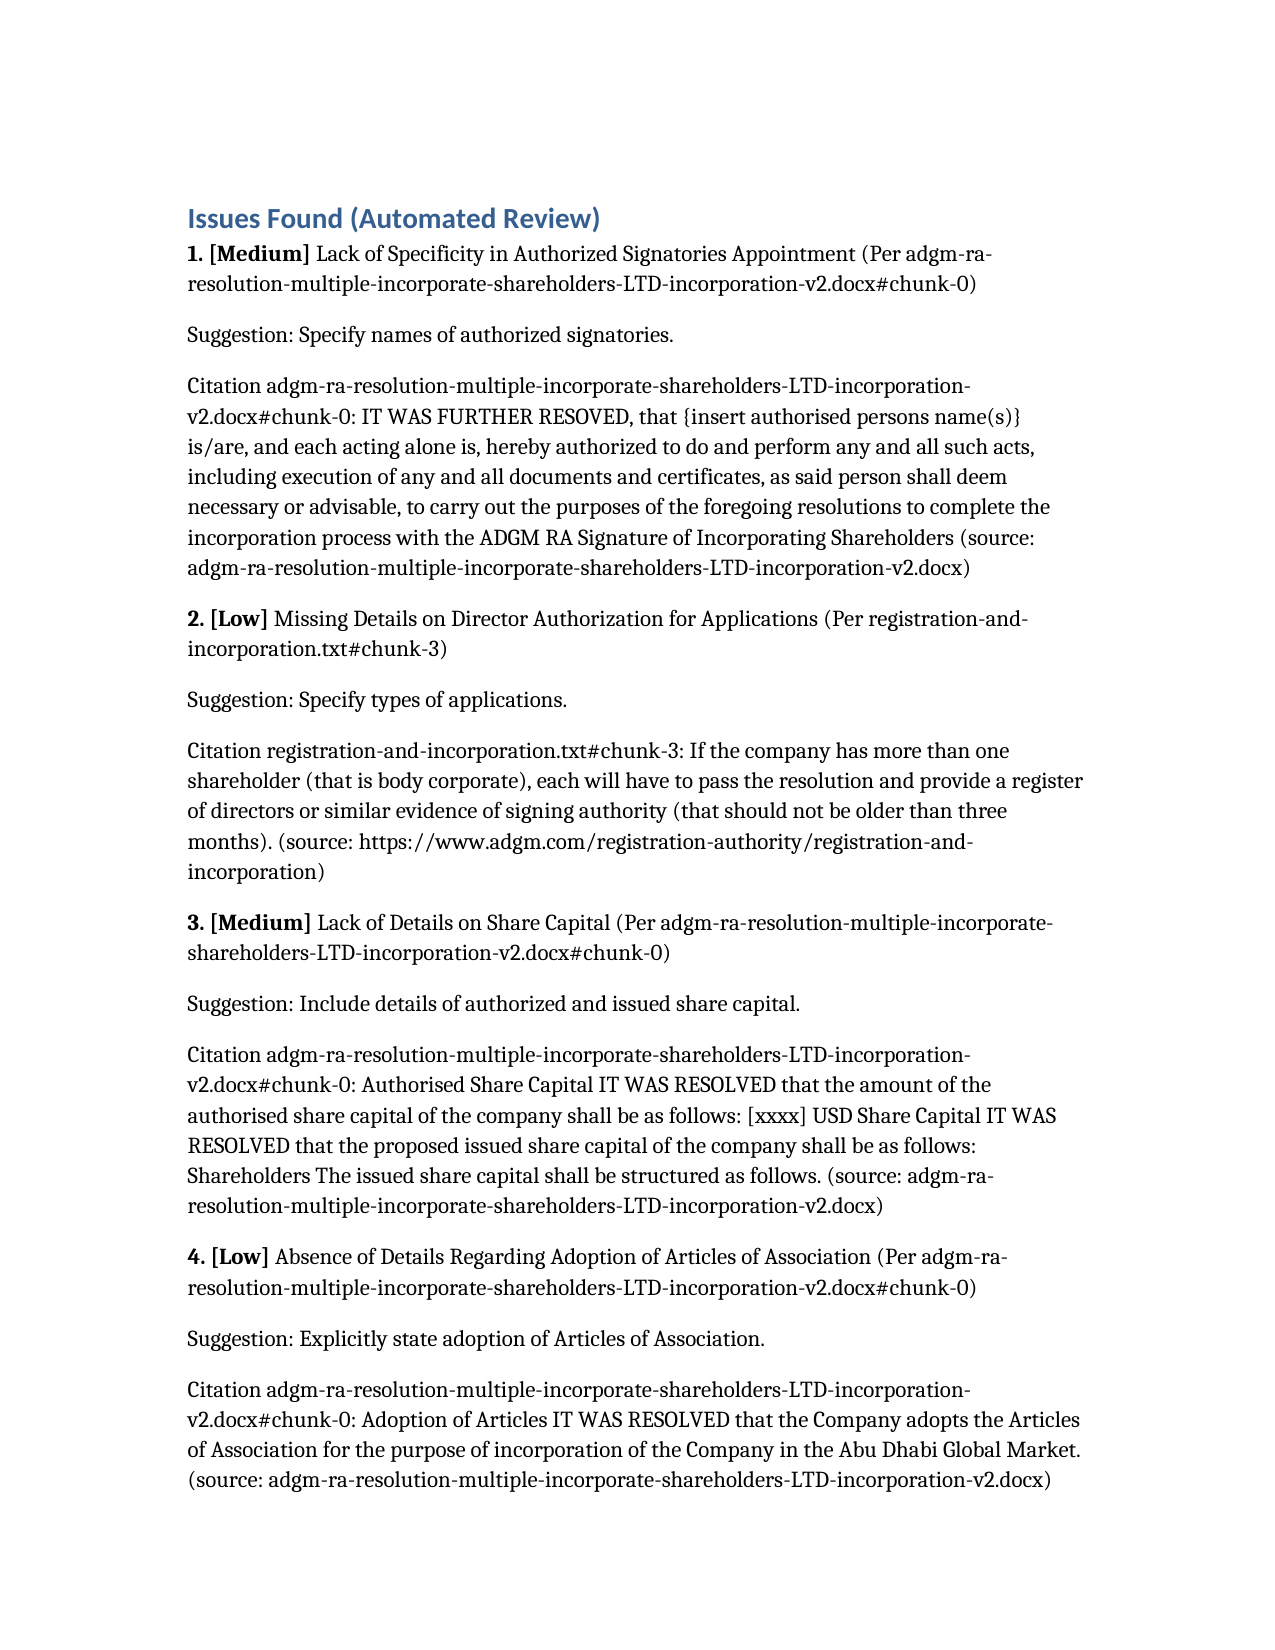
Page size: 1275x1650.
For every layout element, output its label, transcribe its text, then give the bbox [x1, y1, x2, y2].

text Citation adgm-ra-resolution-multiple-incorporate-shareholders-LTD-incorporation-v2.docx#chunk-0: Authorised Share Capital IT WAS RESOLVED that the amount of the authorised share capital of the company shall be as follows: [xxxx] USD Share Capital IT WAS RESOLVED that the proposed issued share capital of the company shall be as follows: Shareholders The issued share capital shall be structured as follows. (source: adgm-ra-resolution-multiple-incorporate-shareholders-LTD-incorporation-v2.docx) [187, 1042, 1087, 1219]
subtitle Issues Found (Automated Review) [187, 200, 1087, 236]
text Citation registration-and-incorporation.txt#chunk-3: If the company has more than one shareholder (that is body corporate), each will have to pass the resolution and provide a register of directors or similar evidence of signing authority (that should not be older than three months). (source: https://www.adgm.com/registration-authority/registration-and-incorporation) [187, 738, 1087, 885]
text Citation adgm-ra-resolution-multiple-incorporate-shareholders-LTD-incorporation-v2.docx#chunk-0: IT WAS FURTHER RESOVED, that {insert authorised persons name(s)} is/are, and each acting alone is, hereby authorized to do and perform any and all such acts, including execution of any and all documents and certificates, as said person shall deem necessary or advisable, to carry out the purposes of the foregoing resolutions to complete the incorporation process with the ADGM RA Signature of Incorporating Shareholders (source: adgm-ra-resolution-multiple-incorporate-shareholders-LTD-incorporation-v2.docx) [187, 373, 1087, 581]
text Suggestion: Include details of authorized and issued share capital. [187, 991, 1087, 1017]
text Suggestion: Specify types of applications. [187, 687, 1087, 713]
text 2. [Low] Missing Details on Director Authorization for Applications (Per registration-and-incorporation.txt#chunk-3) [187, 606, 1087, 662]
text 1. [Medium] Lack of Specificity in Authorized Signatories Appointment (Per adgm-ra-resolution-multiple-incorporate-shareholders-LTD-incorporation-v2.docx#chunk-0) [187, 241, 1087, 297]
text 3. [Medium] Lack of Details on Share Capital (Per adgm-ra-resolution-multiple-incorporate-shareholders-LTD-incorporation-v2.docx#chunk-0) [187, 910, 1087, 966]
text Suggestion: Specify names of authorized signatories. [187, 322, 1087, 348]
text Suggestion: Explicitly state adoption of Articles of Association. [187, 1325, 1087, 1352]
text 4. [Low] Absence of Details Regarding Adoption of Articles of Association (Per adgm-ra-resolution-multiple-incorporate-shareholders-LTD-incorporation-v2.docx#chunk-0) [187, 1244, 1087, 1301]
text Citation adgm-ra-resolution-multiple-incorporate-shareholders-LTD-incorporation-v2.docx#chunk-0: Adoption of Articles IT WAS RESOLVED that the Company adopts the Articles of Association for the purpose of incorporation of the Company in the Abu Dhabi Global Market. (source: adgm-ra-resolution-multiple-incorporate-shareholders-LTD-incorporation-v2.docx) [187, 1376, 1087, 1493]
